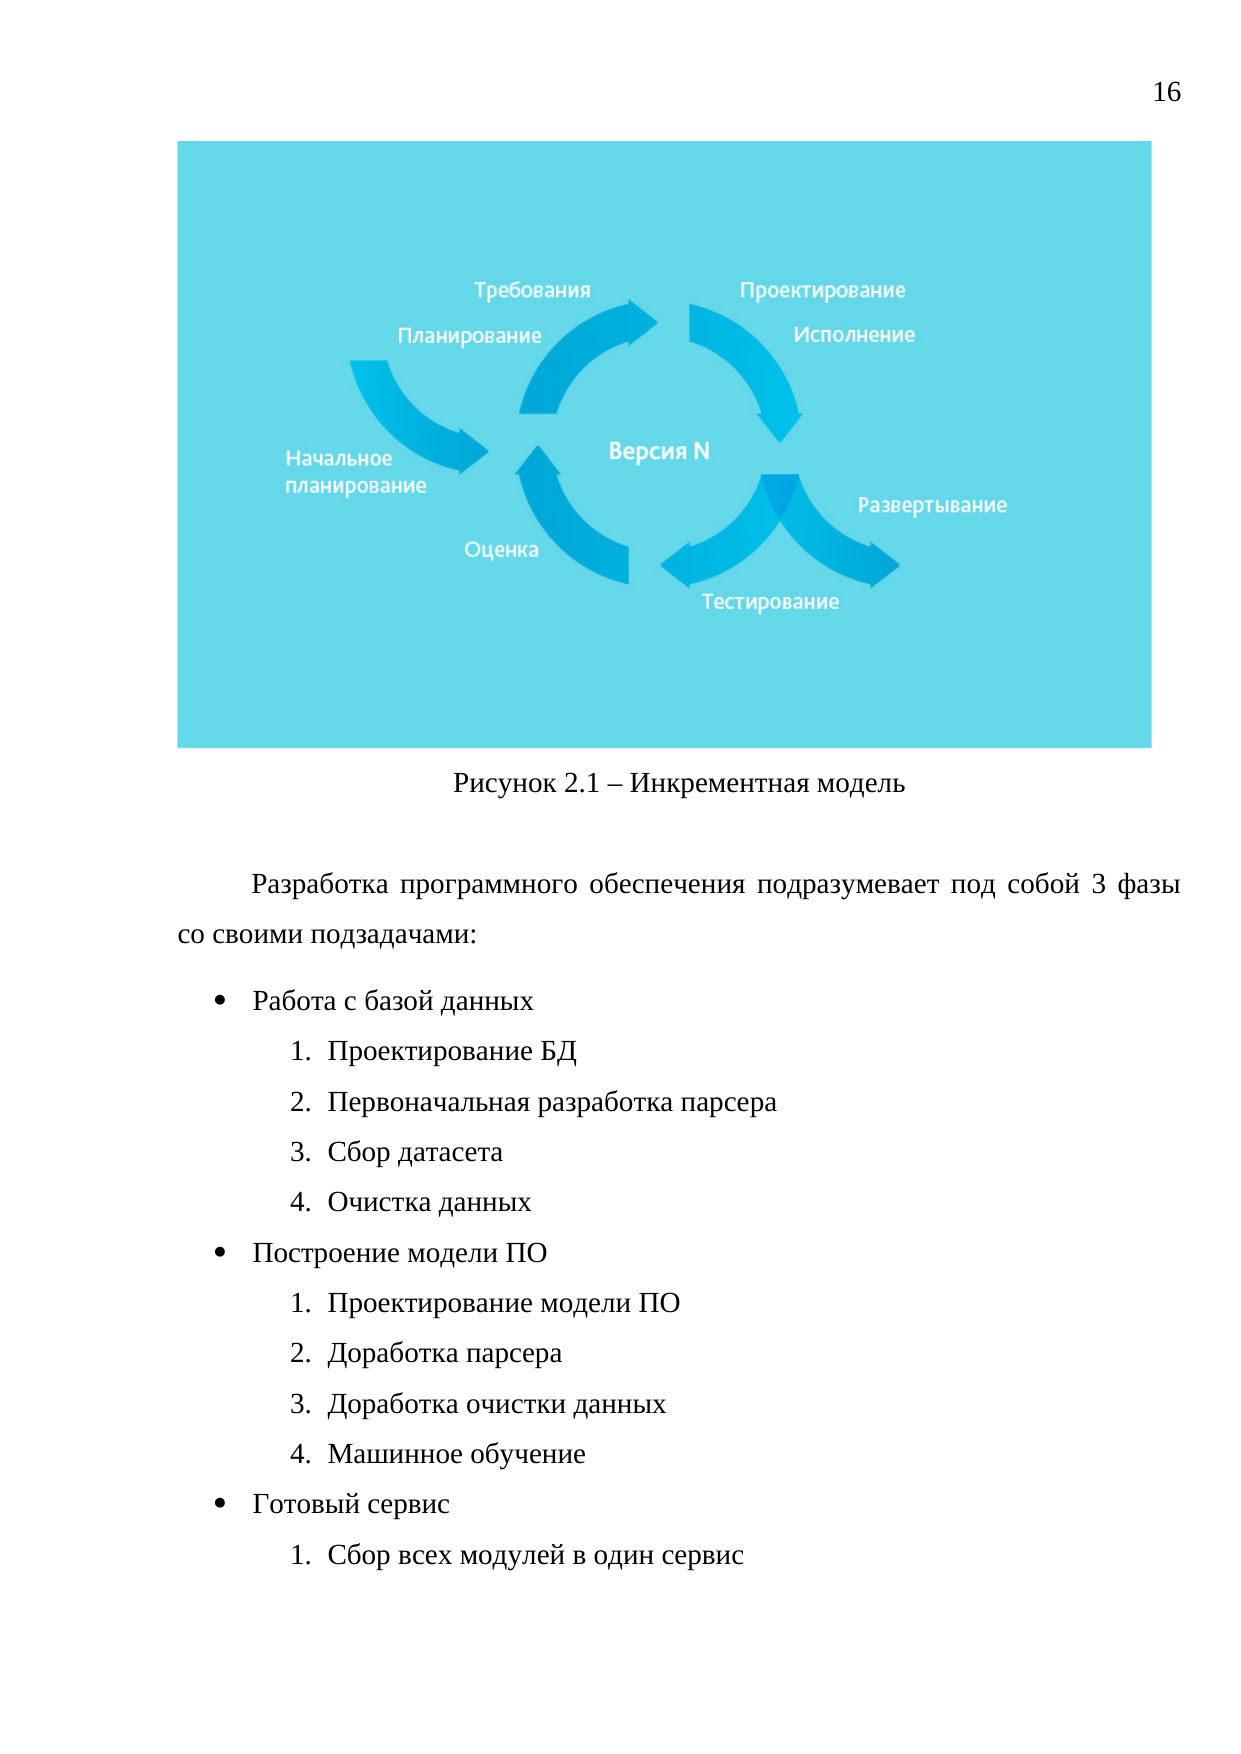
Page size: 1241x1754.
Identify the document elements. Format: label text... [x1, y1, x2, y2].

list Очистка данных [290, 1184, 1181, 1218]
list Проектирование модели ПО [290, 1285, 1181, 1319]
list Машинное обучение [290, 1436, 1181, 1469]
list Готовый сервис [215, 1486, 1181, 1520]
picture [177, 141, 1152, 749]
list Сбор всех модулей в один сервис [290, 1537, 1181, 1570]
text Разработка программного обеспечения подразумевает под собой 3 фазы со своими подзадачами: [177, 866, 1181, 949]
text Рисунок 2.1 – Инкрементная модель [177, 765, 1181, 799]
list Сбор датасета [290, 1134, 1181, 1168]
list Первоначальная разработка парсера [290, 1084, 1181, 1117]
list Проектирование БД [290, 1033, 1181, 1067]
list Доработка парсера [290, 1335, 1181, 1369]
list Доработка очистки данных [290, 1386, 1181, 1419]
list Работа с базой данных [215, 983, 1181, 1017]
list Построение модели ПО [215, 1235, 1181, 1268]
